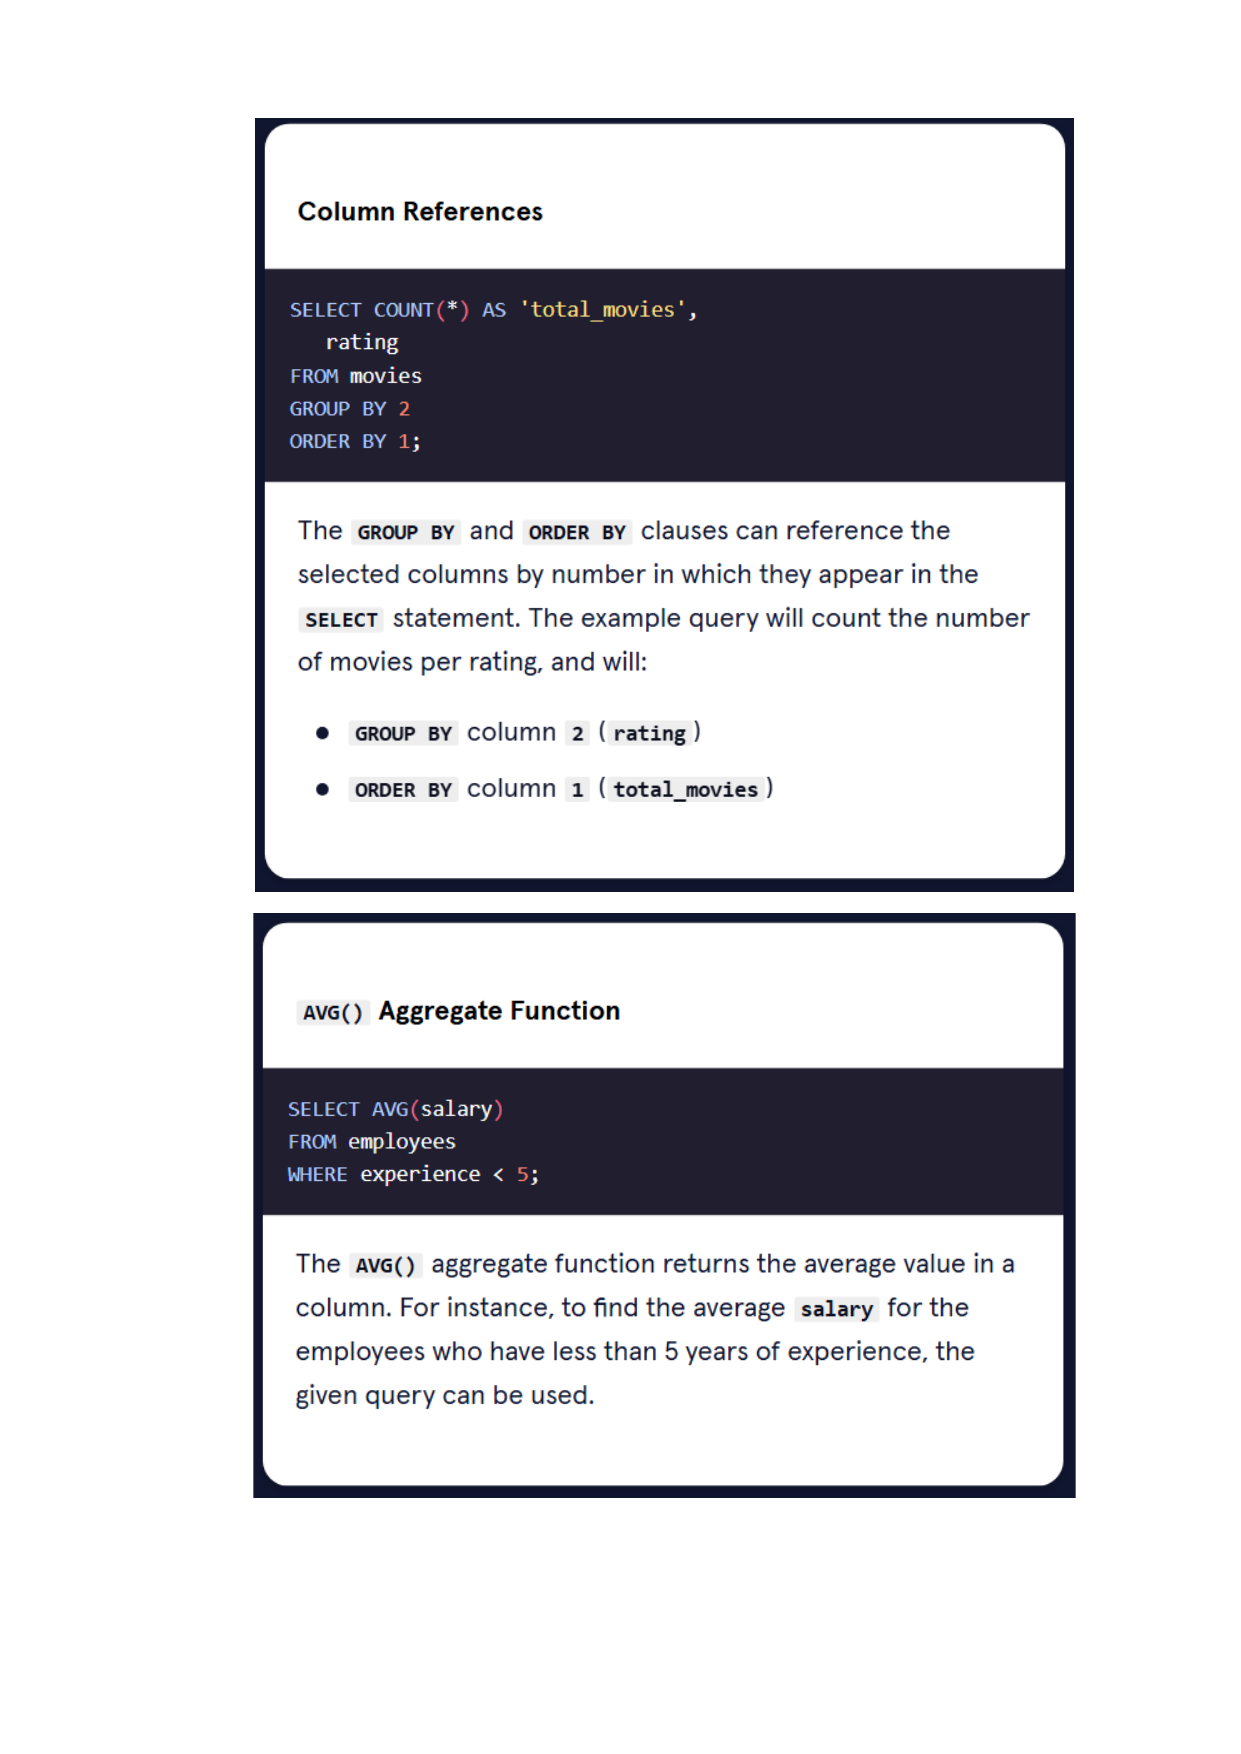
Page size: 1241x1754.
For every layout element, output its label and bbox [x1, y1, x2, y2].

picture [255, 118, 1074, 892]
picture [253, 913, 1076, 1498]
